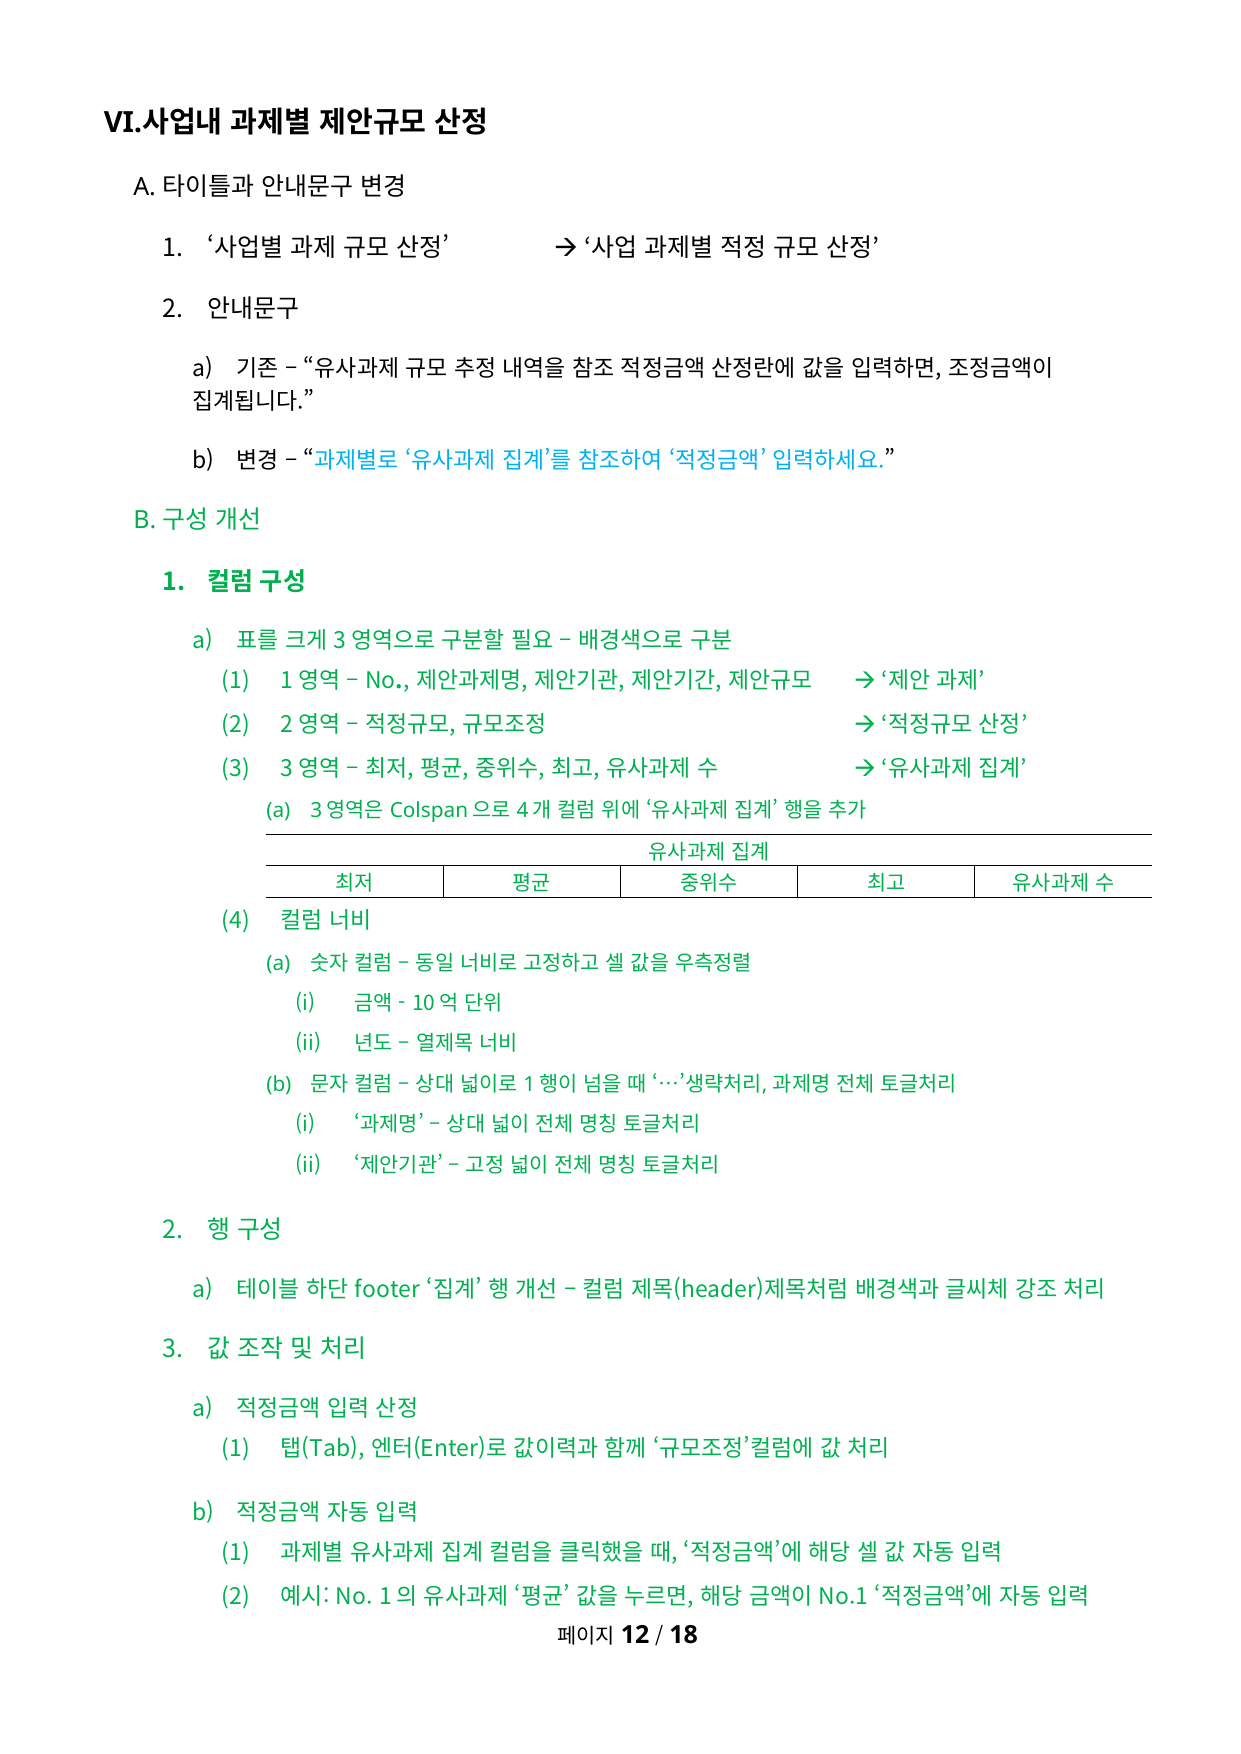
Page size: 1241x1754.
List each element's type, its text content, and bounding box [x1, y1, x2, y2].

subtitle 표를 크게 3영역으로 구분할 필요 – 배경색으로 구분 [192, 622, 1152, 655]
subtitle 기존 – “유사과제 규모 추정 내역을 참조 적정금액 산정란에 값을 입력하면, 조정금액이 집계됩니다.” [192, 350, 1152, 416]
subtitle 3영역 – 최저, 평균, 중위수, 최고, 유사과제 수 ‘유사과제 집계’ [222, 749, 1152, 783]
subtitle 적정금액 자동 입력 [192, 1494, 1152, 1527]
table_cell 중위수 [621, 866, 797, 897]
table_header 유사과제 집계 [266, 835, 1152, 865]
subtitle 과제별 유사과제 집계 컬럼을 클릭했을 때, ‘적정금액’에 해당 셀 값 자동 입력 [222, 1534, 1152, 1567]
subtitle 값 조작 및 처리 [162, 1329, 1152, 1365]
subtitle 1영역 – No., 제안과제명, 제안기관, 제안기간, 제안규모 ‘제안 과제’ [222, 662, 1152, 695]
subtitle 테이블 하단 footer ‘집계’ 행 개선 – 컬럼 제목(header)제목처럼 배경색과 글씨체 강조 처리 [192, 1271, 1152, 1304]
subtitle 예시: No. 1의 유사과제 ‘평균’ 값을 누르면, 해당 금액이 No.1 ‘적정금액’에 자동 입력 [222, 1578, 1152, 1611]
table_cell 최저 [266, 866, 443, 897]
subtitle 컬럼 너비 [222, 902, 1152, 935]
subtitle 타이틀과 안내문구 변경 [133, 166, 1152, 202]
table_cell 평균 [444, 866, 620, 897]
table_cell 유사과제 수 [975, 866, 1152, 897]
subtitle 문자 컬럼 – 상대 넓이로 1행이 넘을 때 ‘…’생략처리, 과제명 전체 토글처리 [266, 1067, 1152, 1097]
subtitle ‘사업별 과제 규모 산정’ ‘사업 과제별 적정 규모 산정’ [162, 227, 1152, 264]
subtitle 구성 개선 [133, 500, 1152, 536]
subtitle 2영역 – 적정규모, 규모조정 ‘적정규모 산정’ [222, 706, 1152, 739]
table_cell 최고 [798, 866, 974, 897]
subtitle 금액 - 10억 단위 [295, 986, 1152, 1016]
subtitle 변경 – “과제별로 ‘유사과제 집계’를 참조하여 ‘적정금액’ 입력하세요.” [192, 441, 1152, 475]
subtitle 숫자 컬럼 – 동일 너비로 고정하고 셀 값을 우측정렬 [266, 946, 1152, 976]
subtitle 년도 – 열제목 너비 [295, 1027, 1152, 1057]
subtitle 적정금액 입력 산정 [192, 1390, 1152, 1423]
subtitle 행 구성 [162, 1209, 1152, 1246]
subtitle ‘제안기관’ – 고정 넓이 전체 명칭 토글처리 [295, 1148, 1152, 1178]
subtitle 탭(Tab), 엔터(Enter)로 값이력과 함께 ‘규모조정’컬럼에 값 처리 [222, 1429, 1152, 1463]
subtitle ‘과제명’ – 상대 넓이 전체 명칭 토글처리 [295, 1108, 1152, 1138]
subtitle 컬럼 구성 [162, 561, 1152, 597]
subtitle 사업내 과제별 제안규모 산정 [103, 99, 1152, 141]
subtitle 안내문구 [162, 289, 1152, 325]
subtitle 3영역은 Colspan으로 4개 컬럼 위에 ‘유사과제 집계’ 행을 추가 [266, 793, 1152, 824]
